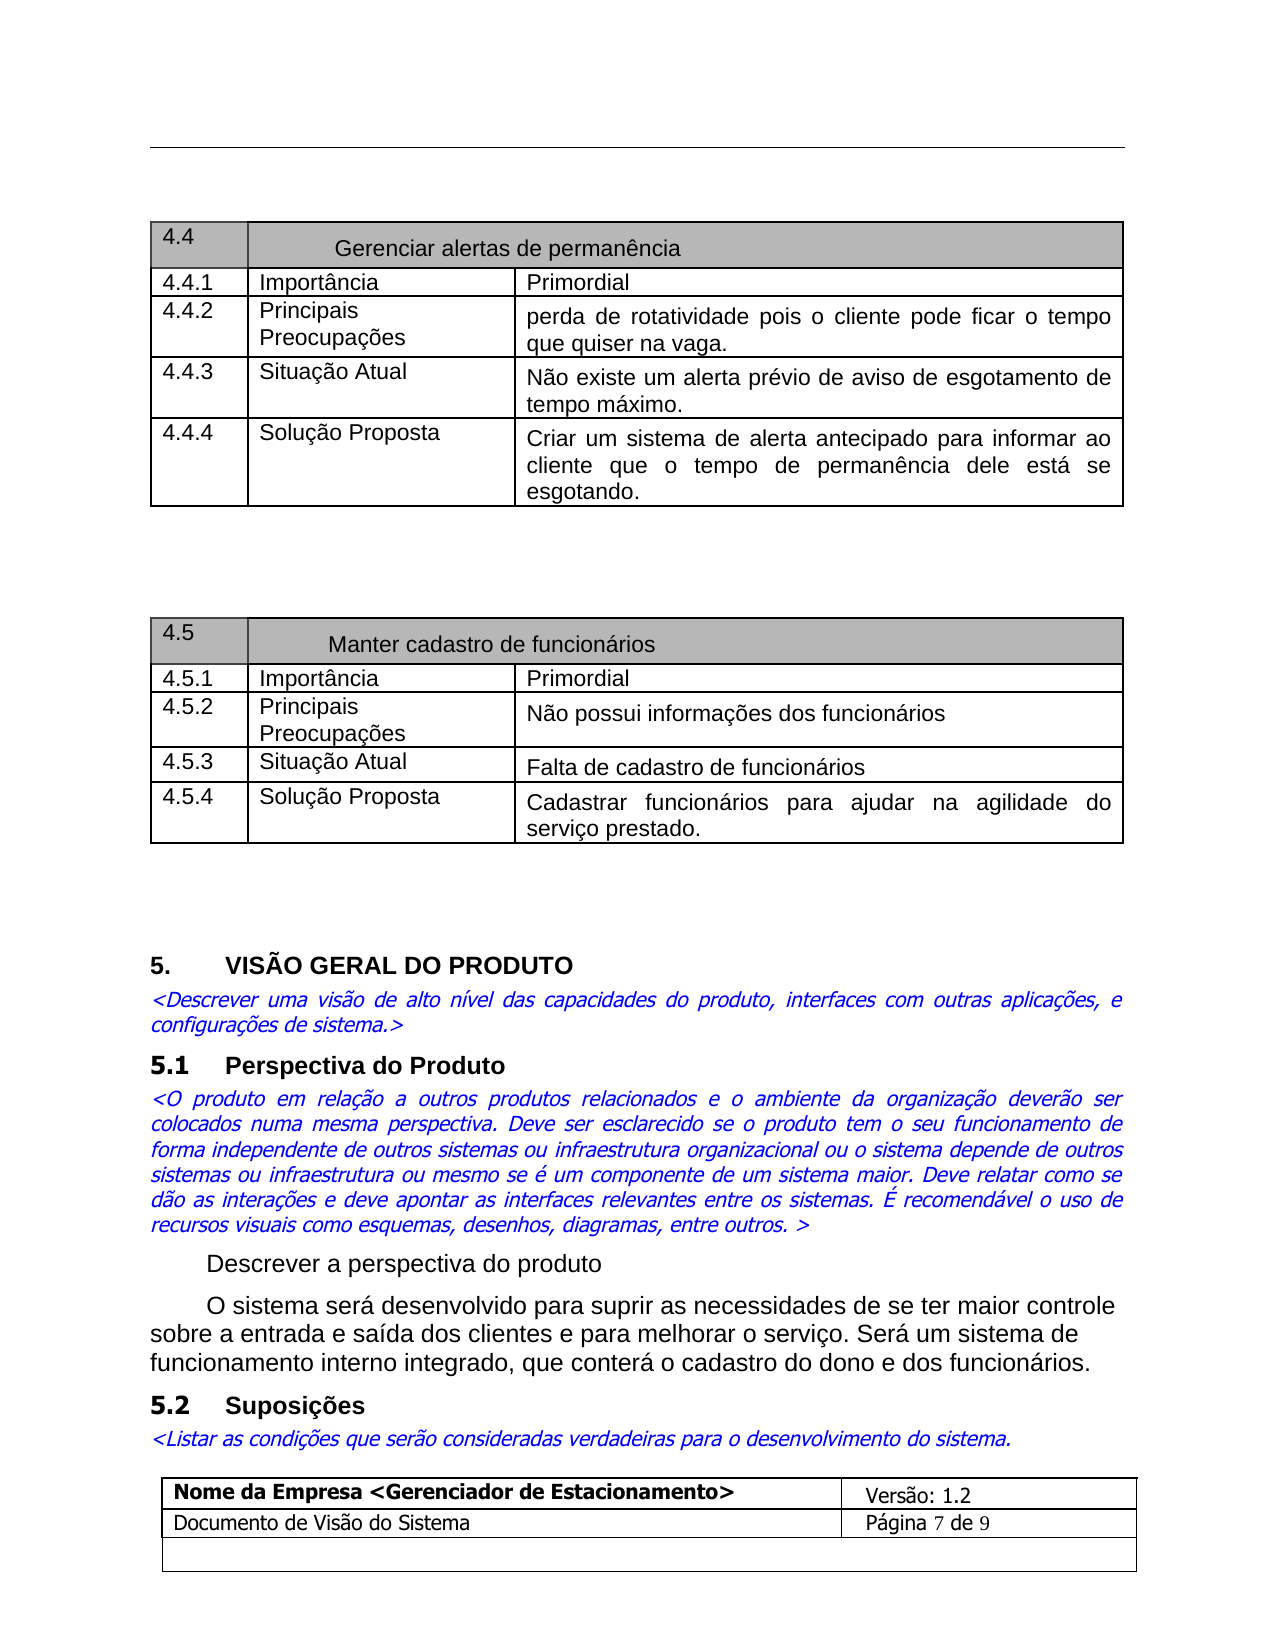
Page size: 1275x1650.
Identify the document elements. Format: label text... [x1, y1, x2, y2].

table_cell Situação Atual [249, 358, 514, 417]
table_cell Principais Preocupações [249, 693, 514, 746]
table_header Manter cadastro de funcionários [249, 619, 1122, 663]
subtitle Perspectiva do Produto [150, 1049, 1125, 1079]
text Descrever a perspectiva do produto [150, 1249, 1125, 1278]
table_cell Principais Preocupações [249, 297, 514, 356]
table_header 4.5 [152, 619, 247, 663]
table_cell 4.4.2 [152, 297, 247, 356]
table_cell Criar um sistema de alerta antecipado para informar ao cliente que o tempo de permanência dele está se esgotando. [516, 419, 1122, 504]
table_cell Cadastrar funcionários para ajudar na agilidade do serviço prestado. [516, 783, 1122, 842]
text <Listar as condições que serão consideradas verdadeiras para o desenvolvimento do sistema. [150, 1426, 1125, 1451]
table_cell 4.5.4 [152, 783, 247, 842]
table_cell Primordial [516, 269, 1122, 295]
table_cell Solução Proposta [249, 783, 514, 842]
text <O produto em relação a outros produtos relacionados e o ambiente da organização deverão ser colocados numa mesma perspectiva. Deve ser esclarecido se o produto tem o seu funcionamento de forma independente de outros sistemas ou infraestrutura organizacional ou o sistema depende de outros sistemas ou infraestrutura ou mesmo se é um componente de um sistema maior. Deve relatar como se dão as interações e deve apontar as interfaces relevantes entre os sistemas. É recomendável o uso de recursos visuais como esquemas, desenhos, diagramas, entre outros. > [150, 1086, 1125, 1237]
table_cell perda de rotatividade pois o cliente pode ficar o tempo que quiser na vaga. [516, 297, 1122, 356]
table_header 4.4 [152, 223, 247, 267]
table_cell Não possui informações dos funcionários [516, 693, 1122, 746]
table_cell Primordial [516, 665, 1122, 691]
text <Descrever uma visão de alto nível das capacidades do produto, interfaces com outras aplicações, e configurações de sistema.> [150, 986, 1125, 1037]
table_header Gerenciar alertas de permanência [249, 223, 1122, 267]
subtitle Suposições [150, 1389, 1125, 1420]
table_cell Falta de cadastro de funcionários [516, 748, 1122, 781]
table_cell Situação Atual [249, 748, 514, 781]
table_cell 4.5.1 [152, 665, 247, 691]
table_cell 4.4.4 [152, 419, 247, 504]
table_cell Solução Proposta [249, 419, 514, 504]
subtitle VISÃO GERAL DO PRODUTO [150, 951, 1125, 980]
table_cell 4.4.3 [152, 358, 247, 417]
table_cell Não existe um alerta prévio de aviso de esgotamento de tempo máximo. [516, 358, 1122, 417]
table_cell Importância [249, 665, 514, 691]
table_cell 4.5.3 [152, 748, 247, 781]
table_cell 4.5.2 [152, 693, 247, 746]
text O sistema será desenvolvido para suprir as necessidades de se ter maior controle sobre a entrada e saída dos clientes e para melhorar o serviço. Será um sistema de funcionamento interno integrado, que conterá o cadastro do dono e dos funcionários. [150, 1291, 1125, 1377]
table_cell 4.4.1 [152, 269, 247, 295]
table_cell Importância [249, 269, 514, 295]
